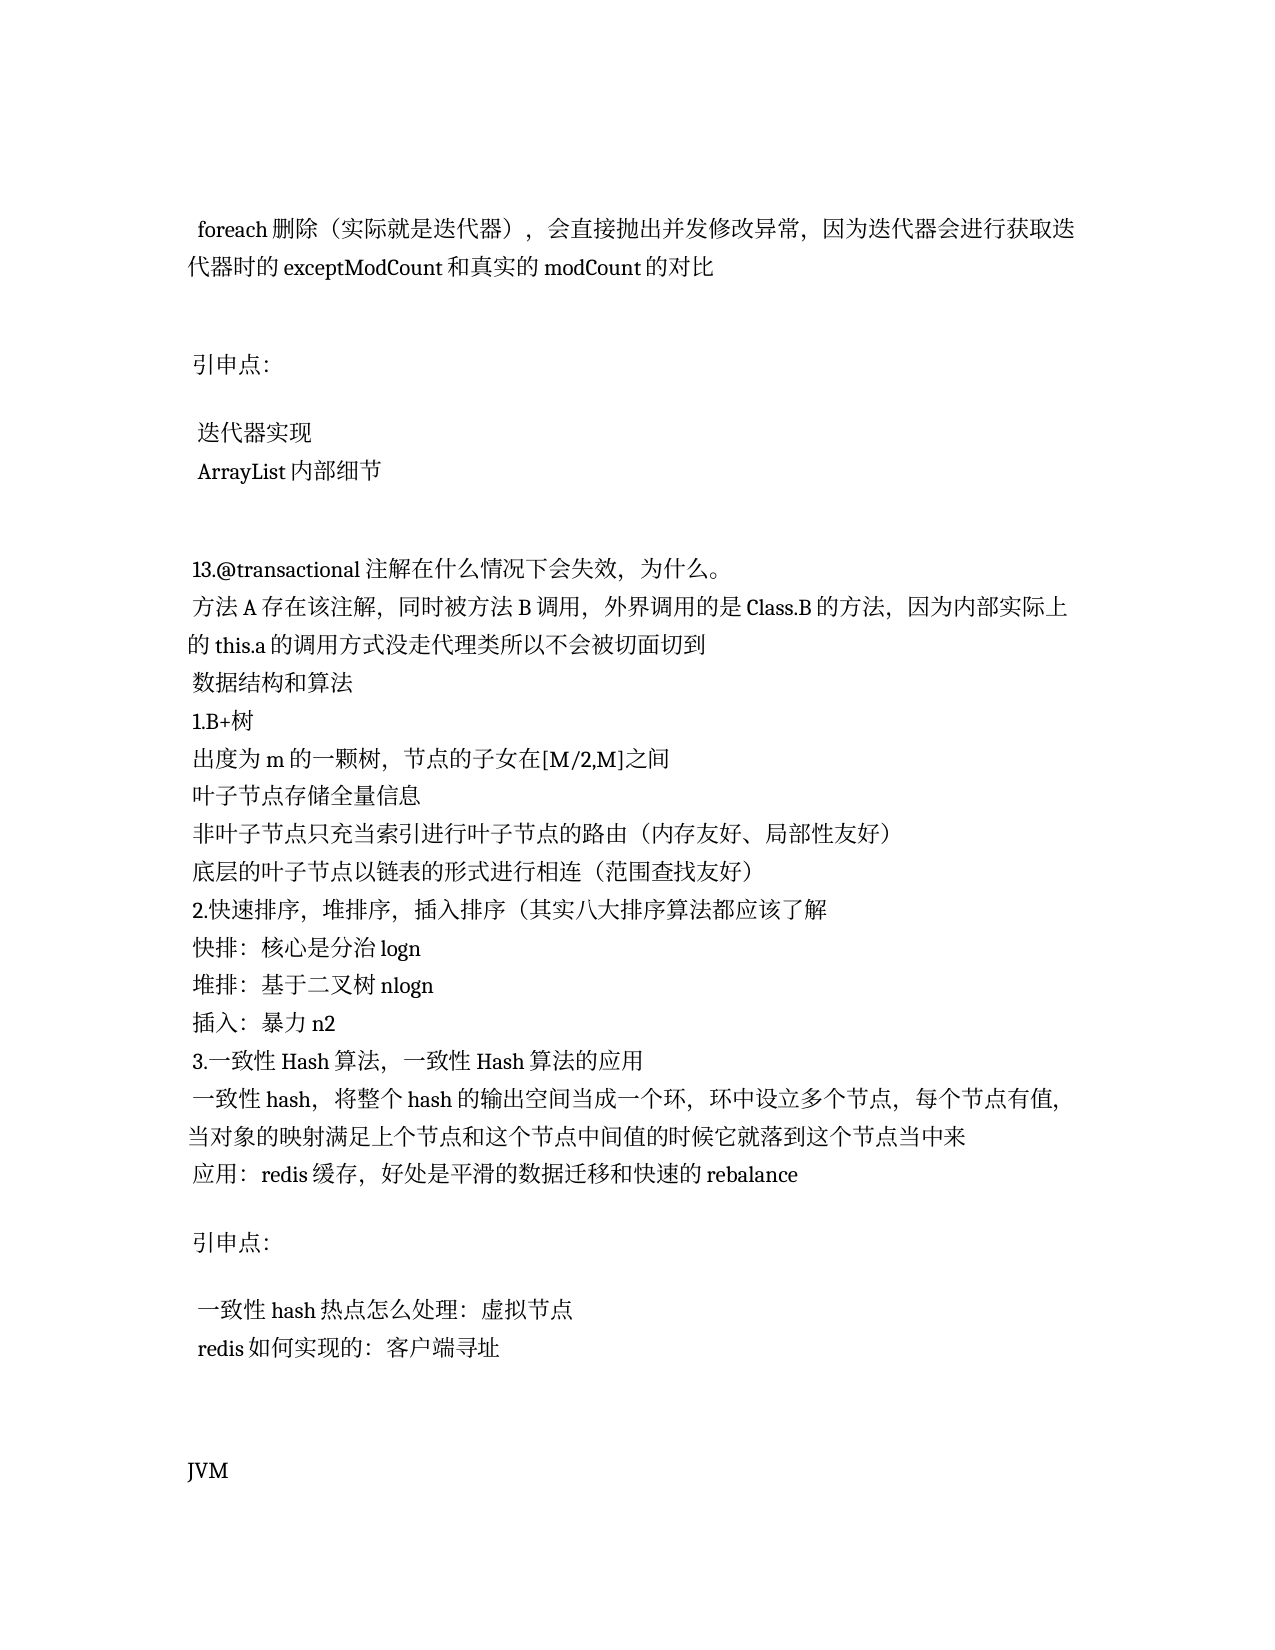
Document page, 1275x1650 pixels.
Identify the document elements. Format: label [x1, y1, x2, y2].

text [187, 150, 1087, 1484]
